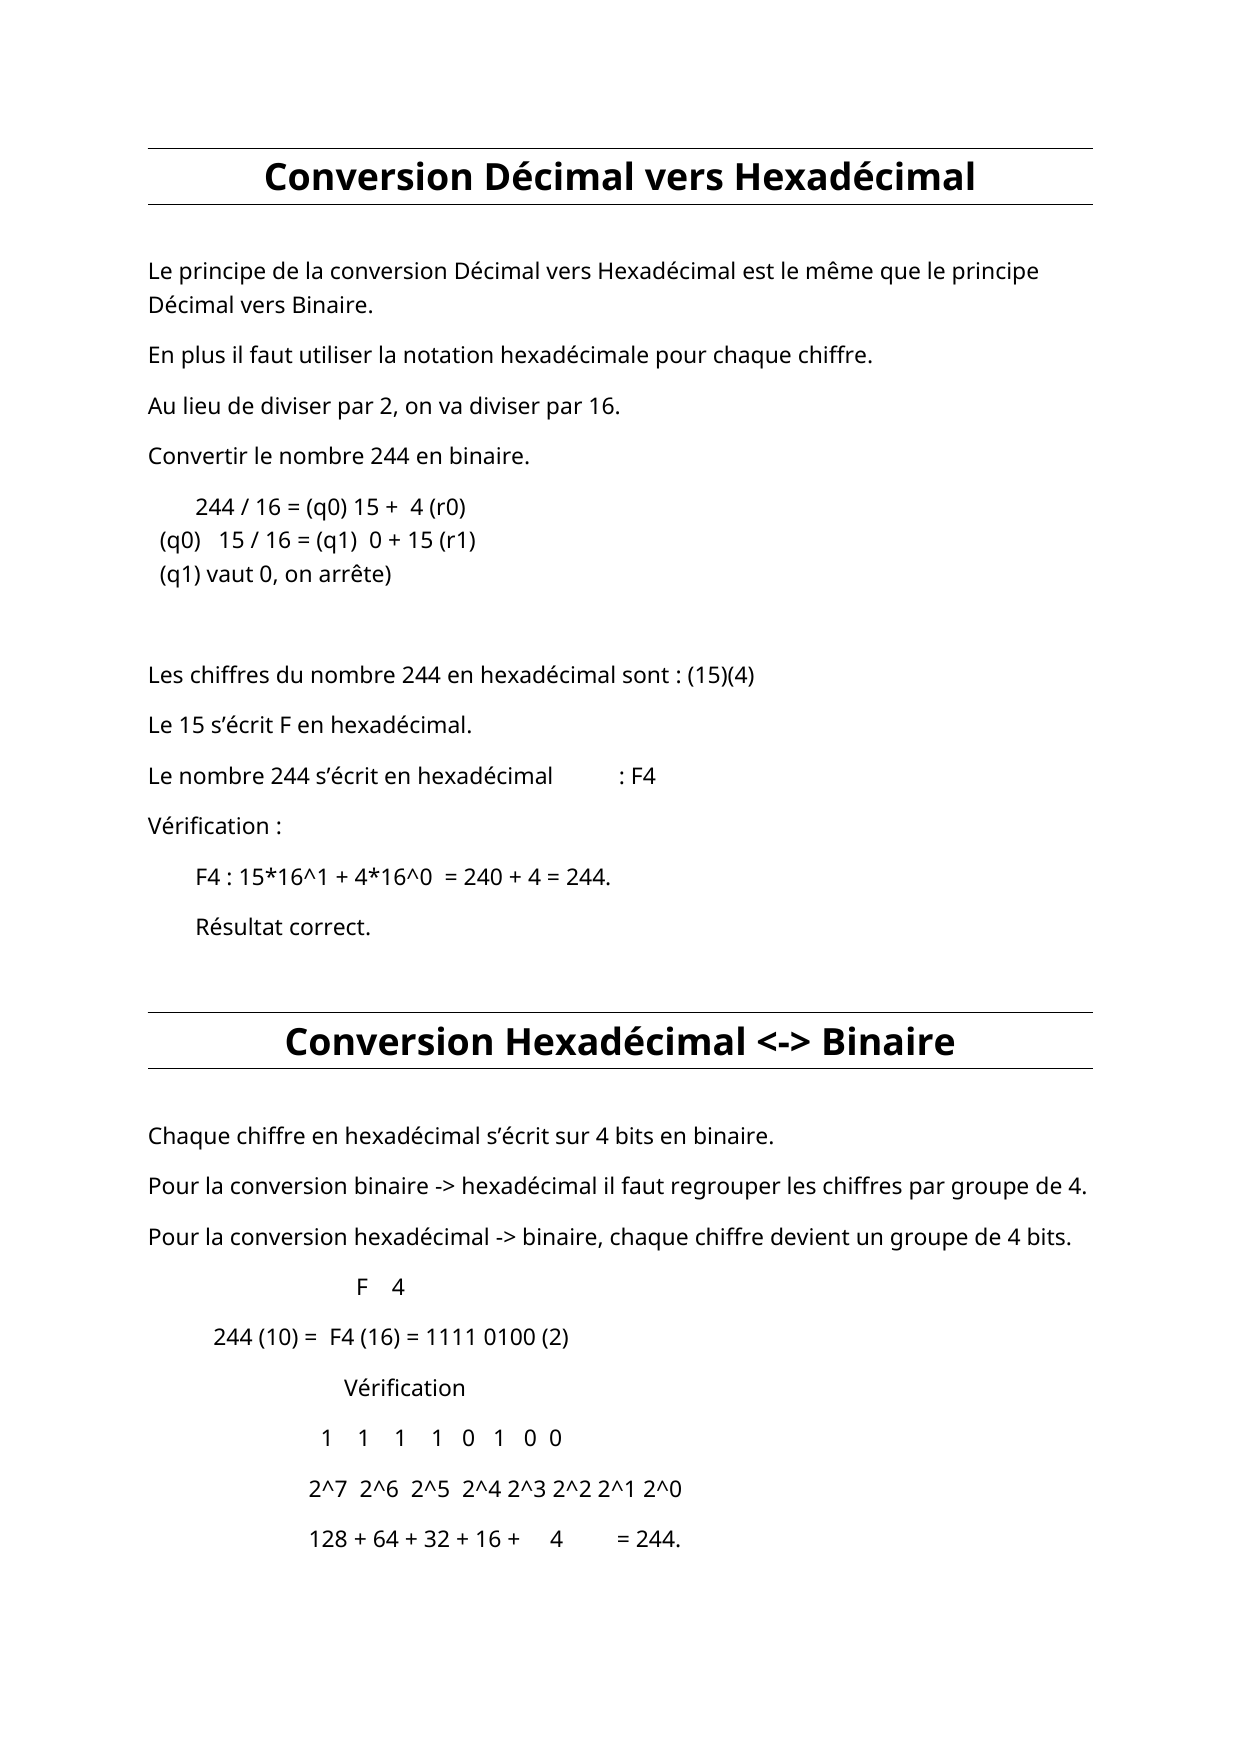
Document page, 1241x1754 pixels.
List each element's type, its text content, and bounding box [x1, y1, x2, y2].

text Convertir le nombre 244 en binaire. [148, 440, 1093, 472]
text F4 : 15*16^1 + 4*16^0 = 240 + 4 = 244. [148, 861, 1093, 892]
text Pour la conversion hexadécimal -> binaire, chaque chiffre devient un groupe de 4 bits. [148, 1221, 1093, 1252]
text Résultat correct. [148, 911, 1093, 942]
text Conversion Hexadécimal <-> Binaire [148, 1013, 1093, 1068]
text Pour la conversion binaire -> hexadécimal il faut regrouper les chiffres par groupe de 4. [148, 1170, 1093, 1201]
text 244 / 16 = (q0) 15 + 4 (r0) (q0) 15 / 16 = (q1) 0 + 15 (r1) (q1) vaut 0, on arrête) [148, 491, 1093, 589]
text F 4 [148, 1271, 1093, 1302]
text 128 + 64 + 32 + 16 + 4 = 244. [148, 1523, 1093, 1554]
text Au lieu de diviser par 2, on va diviser par 16. [148, 390, 1093, 421]
text Les chiffres du nombre 244 en hexadécimal sont : (15)(4) [148, 659, 1093, 690]
text 2^7 2^6 2^5 2^4 2^3 2^2 2^1 2^0 [148, 1473, 1093, 1504]
text En plus il faut utiliser la notation hexadécimale pour chaque chiffre. [148, 339, 1093, 371]
text 1 1 1 1 0 1 0 0 [148, 1422, 1093, 1453]
text Le 15 s’écrit F en hexadécimal. [148, 709, 1093, 741]
text Le nombre 244 s’écrit en hexadécimal : F4 [148, 760, 1093, 791]
text Vérification [148, 1372, 1093, 1403]
text Le principe de la conversion Décimal vers Hexadécimal est le même que le principe Décimal vers Binaire. [148, 255, 1093, 320]
text Chaque chiffre en hexadécimal s’écrit sur 4 bits en binaire. [148, 1120, 1093, 1151]
text Vérification : [148, 810, 1093, 842]
text 244 (10) = F4 (16) = 1111 0100 (2) [148, 1321, 1093, 1353]
text Conversion Décimal vers Hexadécimal [148, 149, 1093, 204]
